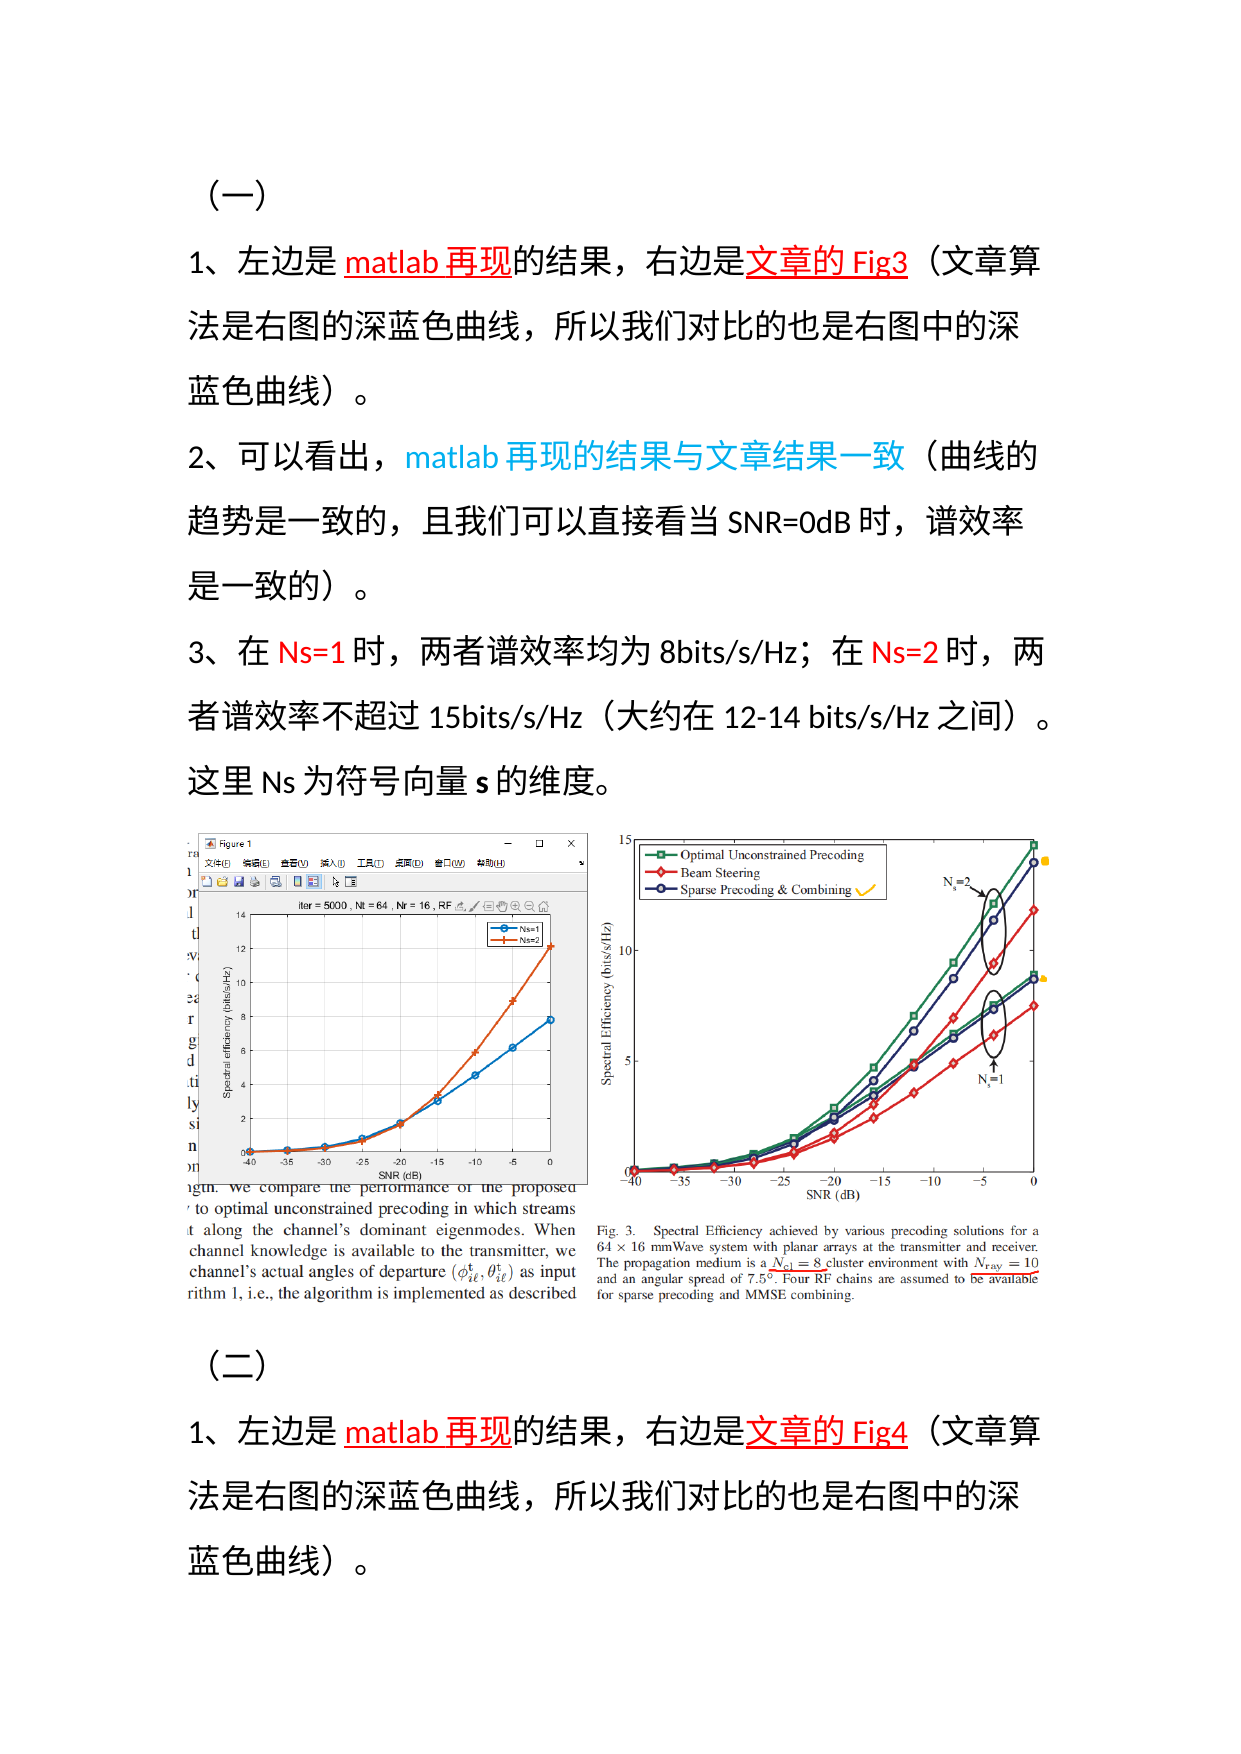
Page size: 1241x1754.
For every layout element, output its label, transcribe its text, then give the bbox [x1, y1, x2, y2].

text 2、可以看出，matlab再现的结果与文章结果一致（曲线的趋势是一致的，且我们可以直接看当SNR=0dB时，谱效率是一致的）。 [187, 422, 1053, 617]
picture [187, 812, 1053, 1303]
text 1、左边是matlab再现的结果，右边是文章的Fig4（文章算法是右图的深蓝色曲线，所以我们对比的也是右图中的深蓝色曲线）。 [187, 1397, 1053, 1592]
text 3、在Ns=1时，两者谱效率均为8bits/s/Hz；在Ns=2时，两者谱效率不超过15bits/s/Hz（大约在12-14 bits/s/Hz之间）。这里Ns为符号向量s的维度。 [187, 617, 1053, 812]
text （一） [187, 162, 1053, 227]
text （二） [187, 1332, 1053, 1397]
text 1、左边是matlab再现的结果，右边是文章的Fig3（文章算法是右图的深蓝色曲线，所以我们对比的也是右图中的深蓝色曲线）。 [187, 227, 1053, 422]
